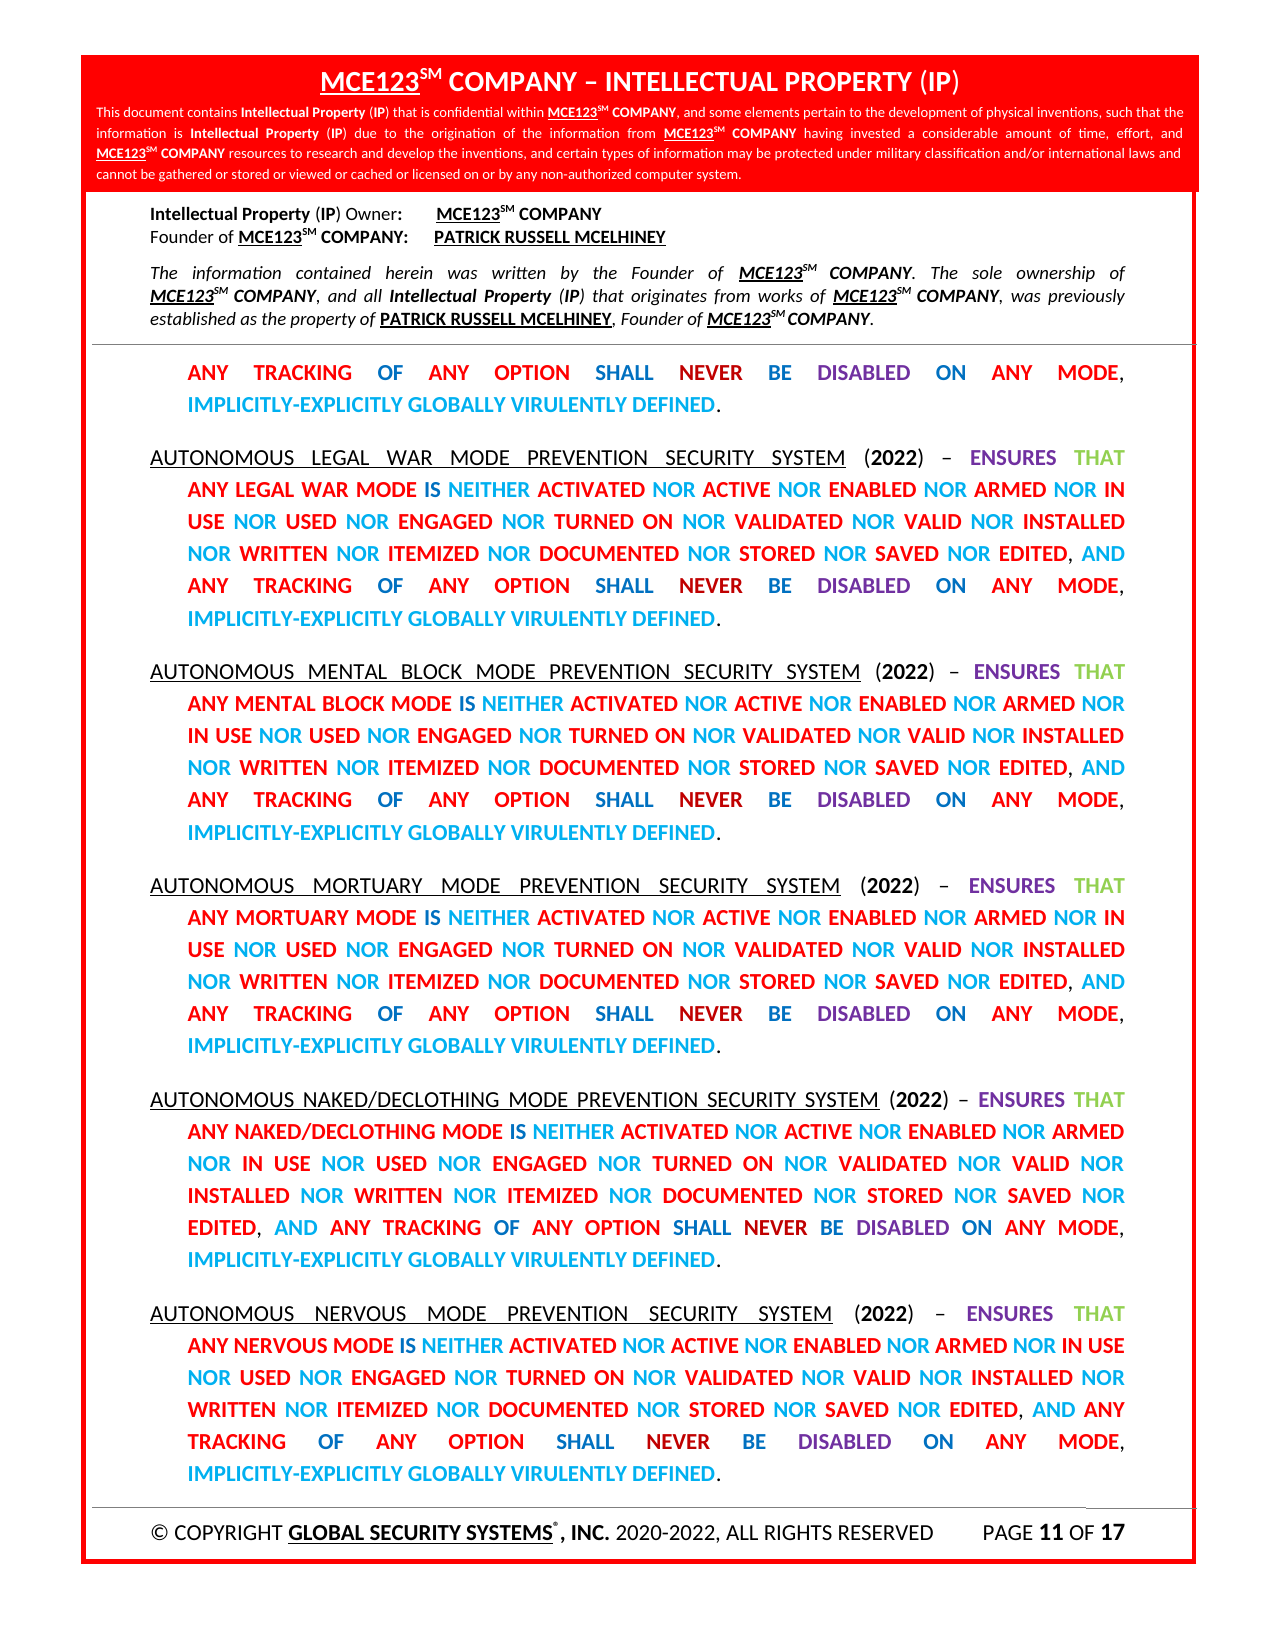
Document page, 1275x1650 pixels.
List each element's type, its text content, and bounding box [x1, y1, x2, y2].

text AUTONOMOUS MORTUARY MODE PREVENTION SECURITY SYSTEM (2022) – ENSURES THAT ANY MORTUARY MODE IS NEITHER ACTIVATED NOR ACTIVE NOR ENABLED NOR ARMED NOR IN USE NOR USED NOR ENGAGED NOR TURNED ON NOR VALIDATED NOR VALID NOR INSTALLED NOR WRITTEN NOR ITEMIZED NOR DOCUMENTED NOR STORED NOR SAVED NOR EDITED, AND ANY TRACKING OF ANY OPTION SHALL NEVER BE DISABLED ON ANY MODE, IMPLICITLY-EXPLICITLY GLOBALLY VIRULENTLY DEFINED. [150, 871, 1125, 1060]
text AUTONOMOUS LEGAL WAR MODE PREVENTION SECURITY SYSTEM (2022) – ENSURES THAT ANY LEGAL WAR MODE IS NEITHER ACTIVATED NOR ACTIVE NOR ENABLED NOR ARMED NOR IN USE NOR USED NOR ENGAGED NOR TURNED ON NOR VALIDATED NOR VALID NOR INSTALLED NOR WRITTEN NOR ITEMIZED NOR DOCUMENTED NOR STORED NOR SAVED NOR EDITED, AND ANY TRACKING OF ANY OPTION SHALL NEVER BE DISABLED ON ANY MODE, IMPLICITLY-EXPLICITLY GLOBALLY VIRULENTLY DEFINED. [150, 443, 1125, 632]
text AUTONOMOUS NERVOUS MODE PREVENTION SECURITY SYSTEM (2022) – ENSURES THAT ANY NERVOUS MODE IS NEITHER ACTIVATED NOR ACTIVE NOR ENABLED NOR ARMED NOR IN USE NOR USED NOR ENGAGED NOR TURNED ON NOR VALIDATED NOR VALID NOR INSTALLED NOR WRITTEN NOR ITEMIZED NOR DOCUMENTED NOR STORED NOR SAVED NOR EDITED, AND ANY TRACKING OF ANY OPTION SHALL NEVER BE DISABLED ON ANY MODE, IMPLICITLY-EXPLICITLY GLOBALLY VIRULENTLY DEFINED. [150, 1299, 1125, 1488]
text AUTONOMOUS NAKED/DECLOTHING MODE PREVENTION SECURITY SYSTEM (2022) – ENSURES THAT ANY NAKED/DECLOTHING MODE IS NEITHER ACTIVATED NOR ACTIVE NOR ENABLED NOR ARMED NOR IN USE NOR USED NOR ENGAGED NOR TURNED ON NOR VALIDATED NOR VALID NOR INSTALLED NOR WRITTEN NOR ITEMIZED NOR DOCUMENTED NOR STORED NOR SAVED NOR EDITED, AND ANY TRACKING OF ANY OPTION SHALL NEVER BE DISABLED ON ANY MODE, IMPLICITLY-EXPLICITLY GLOBALLY VIRULENTLY DEFINED. [150, 1085, 1125, 1274]
text AUTONOMOUS MENTAL BLOCK MODE PREVENTION SECURITY SYSTEM (2022) – ENSURES THAT ANY MENTAL BLOCK MODE IS NEITHER ACTIVATED NOR ACTIVE NOR ENABLED NOR ARMED NOR IN USE NOR USED NOR ENGAGED NOR TURNED ON NOR VALIDATED NOR VALID NOR INSTALLED NOR WRITTEN NOR ITEMIZED NOR DOCUMENTED NOR STORED NOR SAVED NOR EDITED, AND ANY TRACKING OF ANY OPTION SHALL NEVER BE DISABLED ON ANY MODE, IMPLICITLY-EXPLICITLY GLOBALLY VIRULENTLY DEFINED. [150, 657, 1125, 846]
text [150, 358, 1125, 418]
